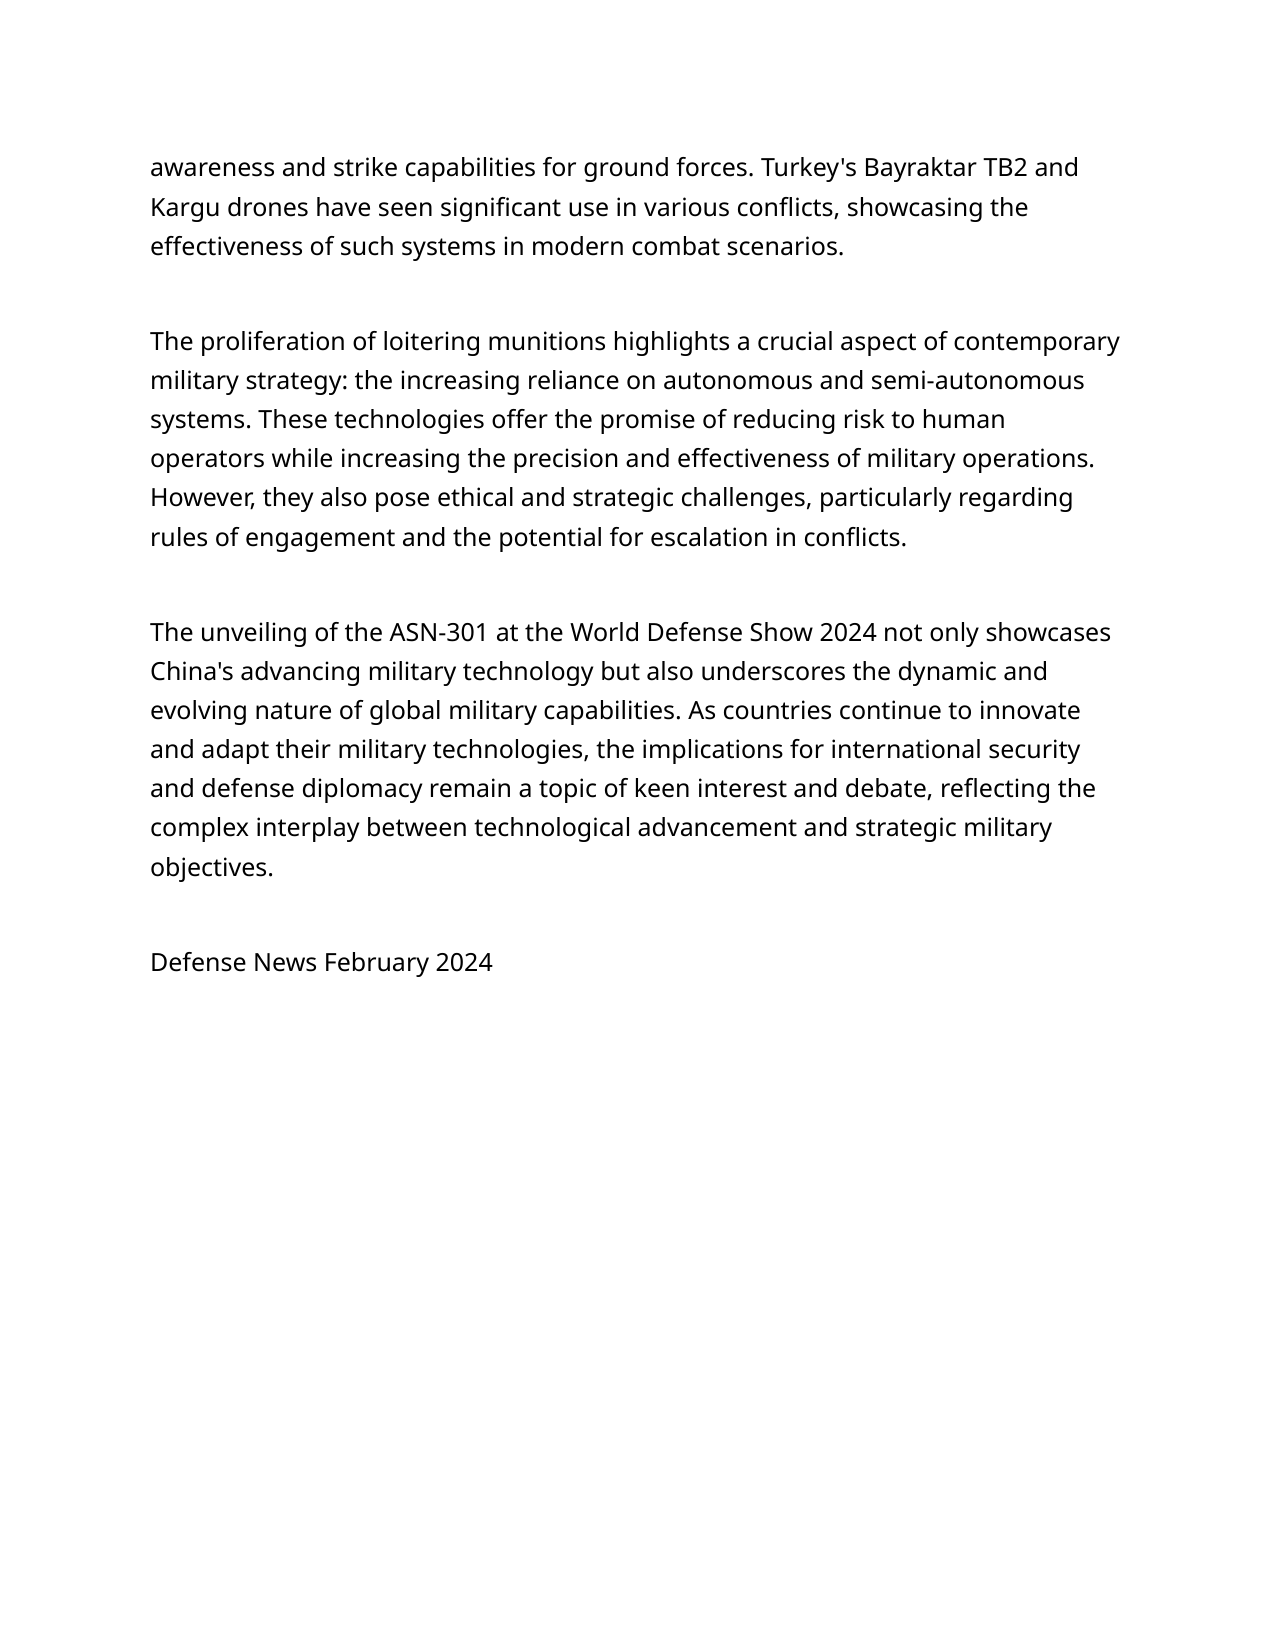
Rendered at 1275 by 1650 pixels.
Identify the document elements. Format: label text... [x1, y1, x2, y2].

text The unveiling of the ASN-301 at the World Defense Show 2024 not only showcases China's advancing military technology but also underscores the dynamic and evolving nature of global military capabilities. As countries continue to innovate and adapt their military technologies, the implications for international security and defense diplomacy remain a topic of keen interest and debate, reflecting the complex interplay between technological advancement and strategic military objectives. [150, 614, 1125, 922]
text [150, 150, 1125, 302]
text Defense News February 2024 [150, 944, 1125, 1017]
text The proliferation of loitering munitions highlights a crucial aspect of contemporary military strategy: the increasing reliance on autonomous and semi-autonomous systems. These technologies offer the promise of reducing risk to human operators while increasing the precision and effectiveness of military operations. However, they also pose ethical and strategic challenges, particularly regarding rules of engagement and the potential for escalation in conflicts. [150, 323, 1125, 592]
